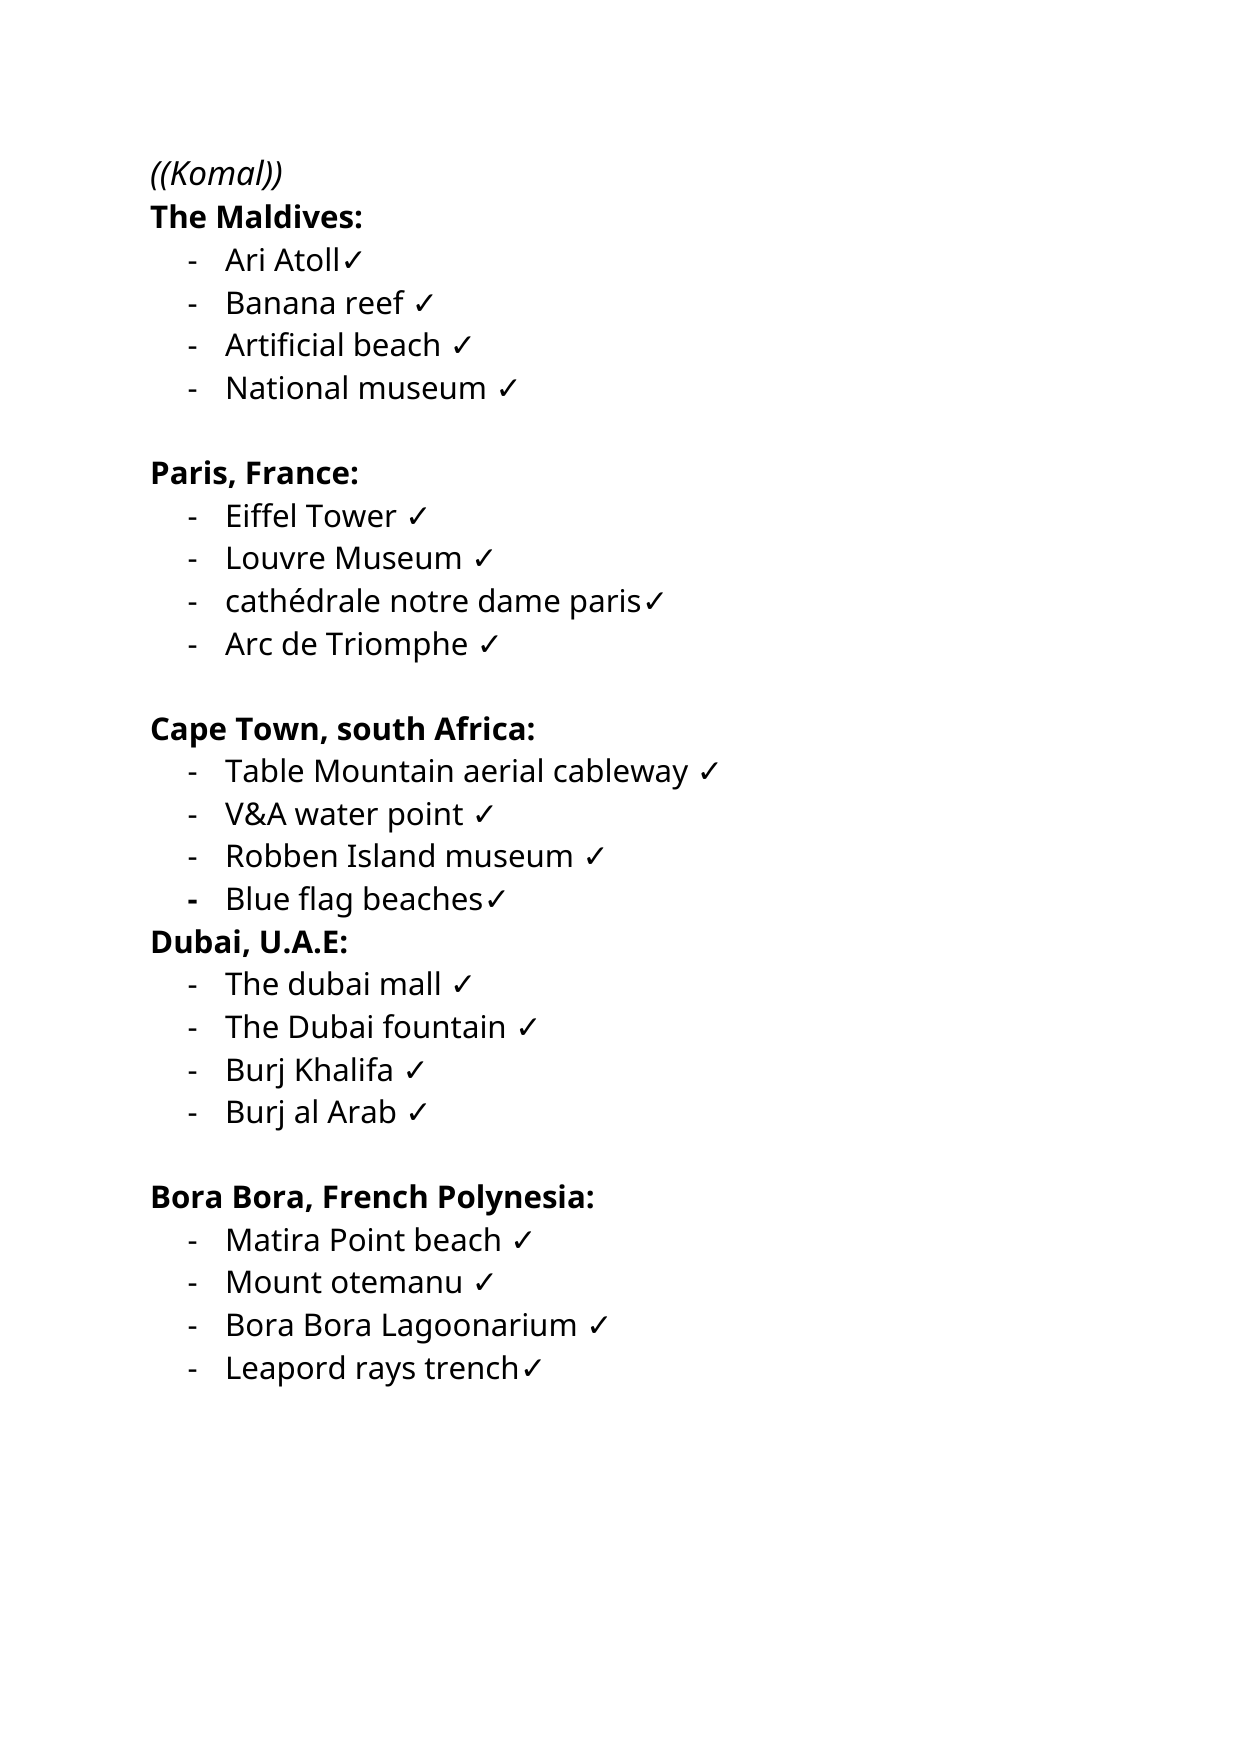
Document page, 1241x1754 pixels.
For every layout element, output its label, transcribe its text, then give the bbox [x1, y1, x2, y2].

text Dubai, U.A.E: [150, 920, 1090, 962]
list Leapord rays trench✓ [187, 1346, 1090, 1388]
list cathédrale notre dame paris✓ [187, 579, 1090, 621]
text The Maldives: [150, 195, 1090, 238]
list Matira Point beach ✓ [187, 1218, 1090, 1261]
list Burj al Arab ✓ [187, 1090, 1090, 1133]
list Bora Bora Lagoonarium ✓ [187, 1303, 1090, 1346]
list Robben Island museum ✓ [187, 834, 1090, 877]
list Blue flag beaches✓ [187, 877, 1090, 920]
list Banana reef ✓ [187, 281, 1090, 323]
list Louvre Museum ✓ [187, 536, 1090, 579]
list Mount otemanu ✓ [187, 1261, 1090, 1303]
list V&A water point ✓ [187, 792, 1090, 834]
list Eiffel Tower ✓ [187, 494, 1090, 536]
text ((Komal)) [150, 150, 1090, 195]
list Artificial beach ✓ [187, 323, 1090, 366]
list The dubai mall ✓ [187, 962, 1090, 1005]
text Cape Town, south Africa: [150, 707, 1090, 749]
list The Dubai fountain ✓ [187, 1005, 1090, 1047]
list Table Mountain aerial cableway ✓ [187, 749, 1090, 792]
list National museum ✓ [187, 366, 1090, 408]
list Ari Atoll✓ [187, 238, 1090, 281]
text Bora Bora, French Polynesia: [150, 1175, 1090, 1218]
list Burj Khalifa ✓ [187, 1047, 1090, 1090]
text Paris, France: [150, 451, 1090, 494]
list Arc de Triomphe ✓ [187, 621, 1090, 664]
